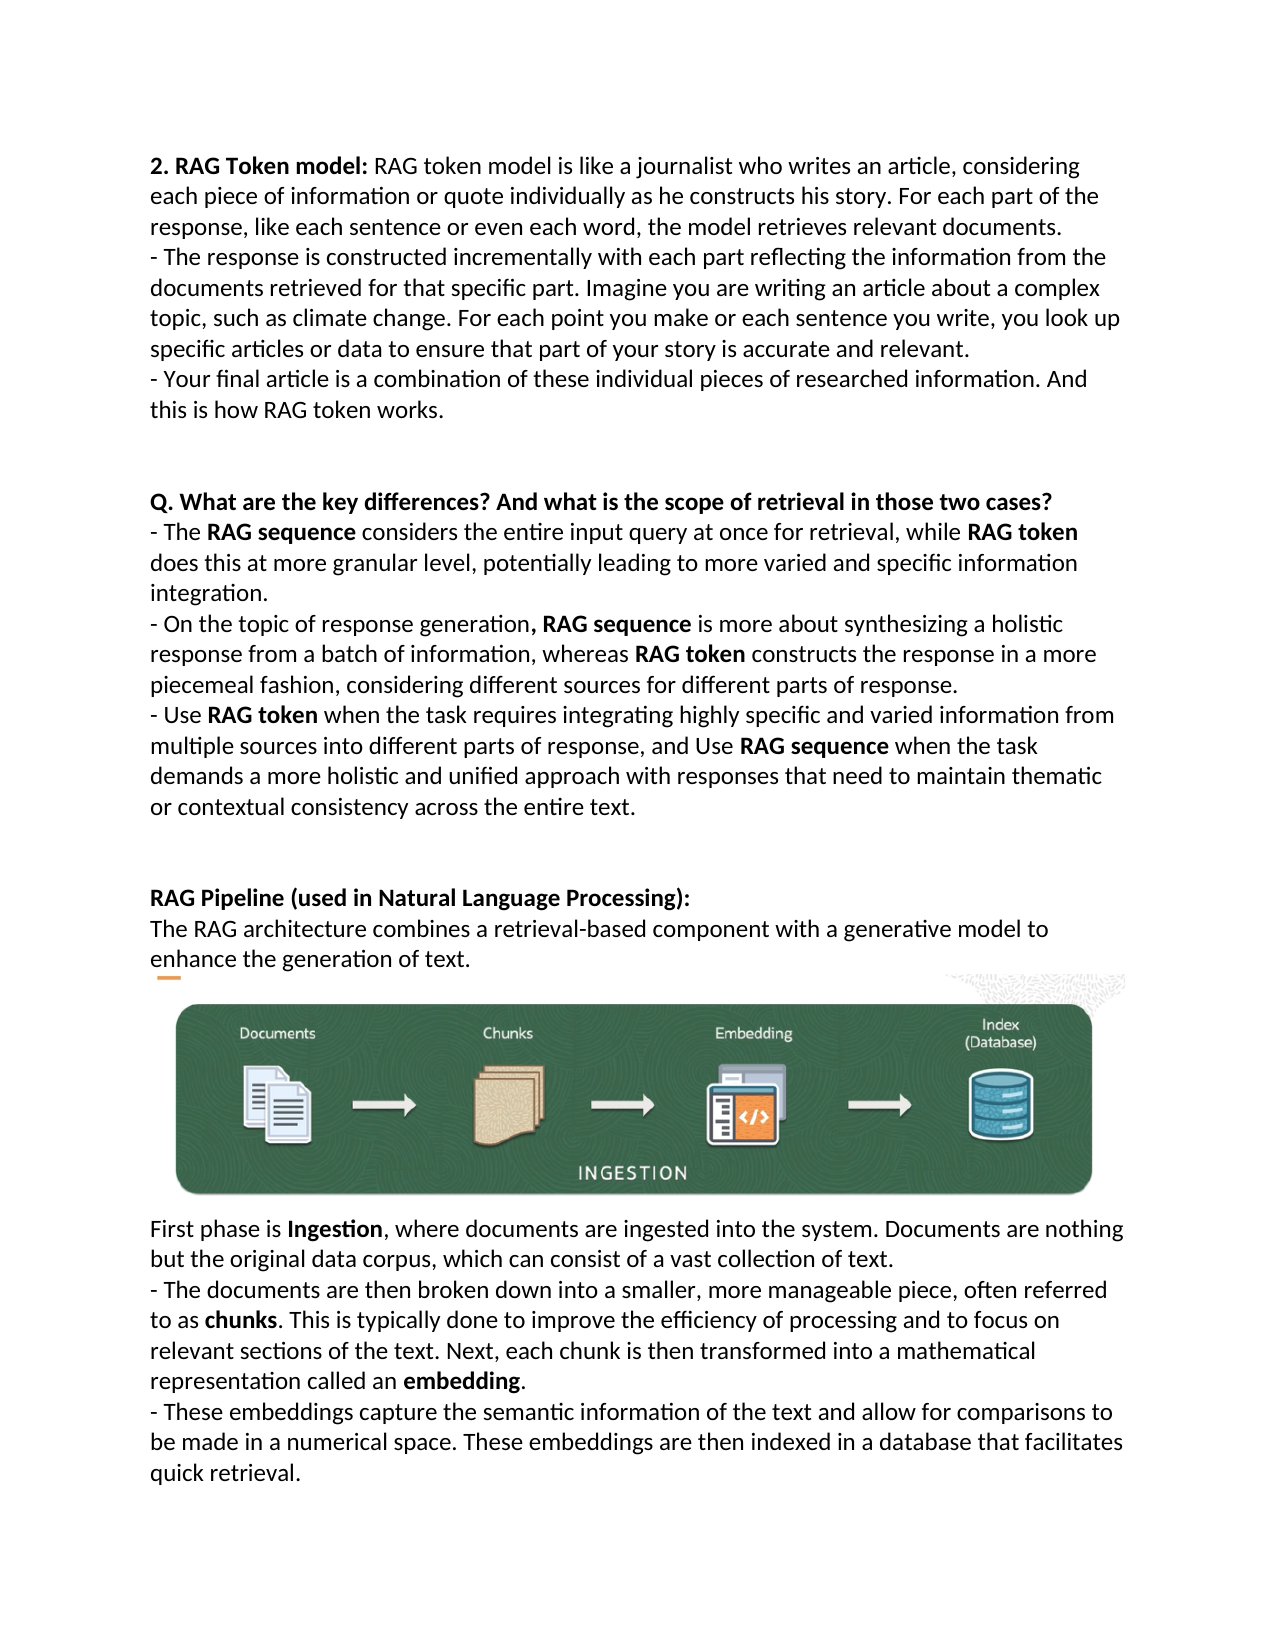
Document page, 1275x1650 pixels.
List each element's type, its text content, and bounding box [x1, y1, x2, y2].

text - These embeddings capture the semantic information of the text and allow for comparisons to be made in a numerical space. These embeddings are then indexed in a database that facilitates quick retrieval. [150, 1396, 1125, 1487]
text RAG Pipeline (used in Natural Language Processing): [150, 882, 1125, 913]
text - The RAG sequence considers the entire input query at once for retrieval, while RAG token does this at more granular level, potentially leading to more varied and specific information integration. [150, 516, 1125, 608]
text - Use RAG token when the task requires integrating highly specific and varied information from multiple sources into different parts of response, and Use RAG sequence when the task demands a more holistic and unified approach with responses that need to maintain thematic or contextual consistency across the entire text. [150, 699, 1125, 821]
text - The response is constructed incrementally with each part reflecting the information from the documents retrieved for that specific part. Imagine you are writing an article about a complex topic, such as climate change. For each point you make or each sentence you write, you look up specific articles or data to ensure that part of your story is accurate and relevant. [150, 242, 1125, 364]
text - The documents are then broken down into a smaller, more manageable piece, often referred to as chunks. This is typically done to improve the efficiency of processing and to focus on relevant sections of the text. Next, each chunk is then transformed into a mathematical representation called an embedding. [150, 1274, 1125, 1396]
text - Your final article is a combination of these individual pieces of researched information. And this is how RAG token works. [150, 364, 1125, 425]
text The RAG architecture combines a retrieval-based component with a generative model to enhance the generation of text. [150, 913, 1125, 974]
text Q. What are the key differences? And what is the scope of retrieval in those two cases? [150, 486, 1125, 516]
text 2. RAG Token model: RAG token model is like a journalist who writes an article, considering each piece of information or quote individually as he constructs his story. For each part of the response, like each sentence or even each word, the model retrieves relevant documents. [150, 150, 1125, 242]
text First phase is Ingestion, where documents are ingested into the system. Documents are nothing but the original data corpus, which can consist of a vast collection of text. [150, 1213, 1125, 1274]
picture [150, 974, 1125, 1213]
text - On the topic of response generation, RAG sequence is more about synthesizing a holistic response from a batch of information, whereas RAG token constructs the response in a more piecemeal fashion, considering different sources for different parts of response. [150, 608, 1125, 699]
